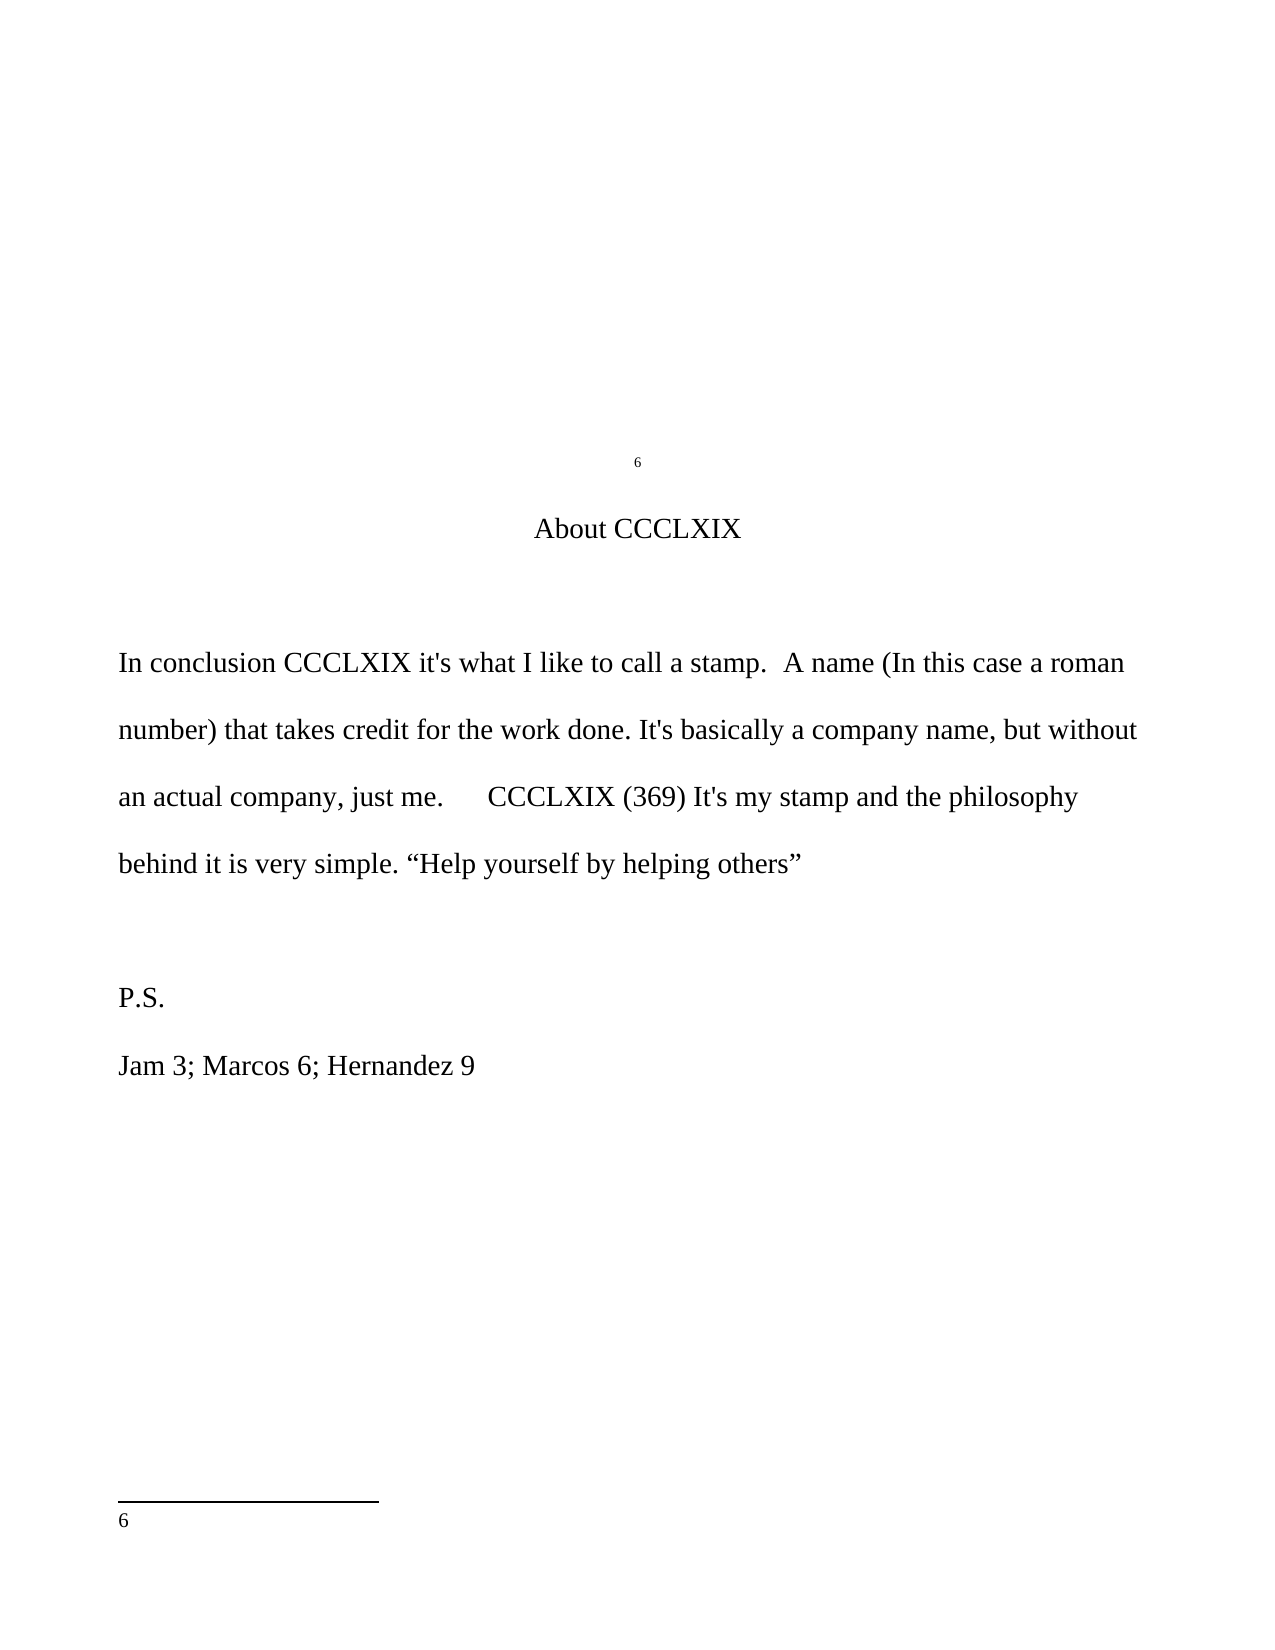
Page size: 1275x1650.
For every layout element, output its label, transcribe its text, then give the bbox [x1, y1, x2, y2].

text In conclusion CCCLXIX it's what I like to call a stamp. A name (In this case a roman number) that takes credit for the work done. It's basically a company name, but without an actual company, just me. CCCLXIX (369) It's my stamp and the philosophy behind it is very simple. “Help yourself by helping others” [118, 645, 1157, 880]
text About CCCLXIX [118, 511, 1157, 544]
text P.S. [118, 981, 1157, 1014]
text Jam 3; Marcos 6; Hernandez 9 [118, 1048, 1157, 1081]
